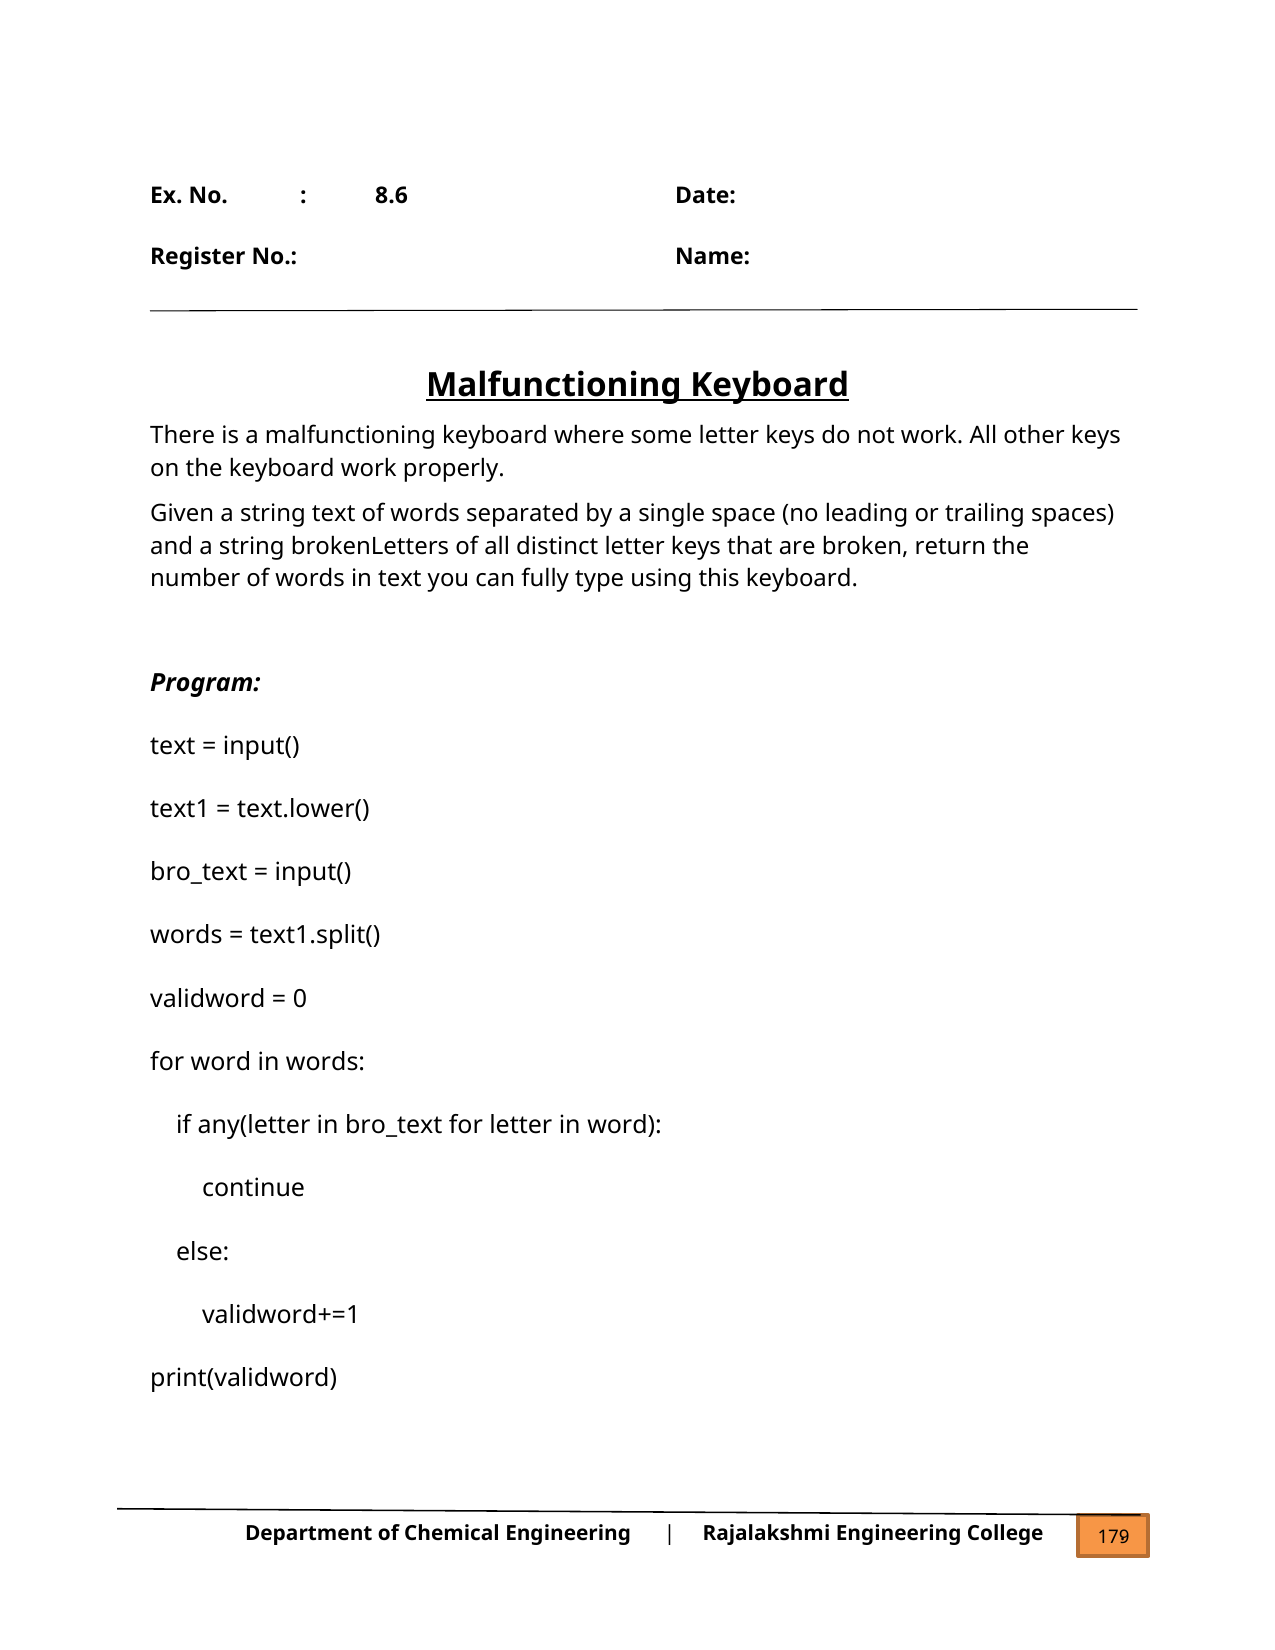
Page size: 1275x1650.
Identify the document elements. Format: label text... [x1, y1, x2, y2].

text text = input() [150, 727, 1125, 762]
text Ex. No. : 8.6 Date: [150, 179, 1125, 210]
text words = text1.split() [150, 917, 1125, 951]
text There is a malfunctioning keyboard where some letter keys do not work. All other keys on the keyboard work properly. [150, 418, 1125, 483]
text for word in words: [150, 1044, 1125, 1078]
text validword = 0 [150, 980, 1125, 1014]
text continue [150, 1170, 1125, 1204]
text Program: [150, 664, 1125, 698]
text validword+=1 [150, 1297, 1125, 1331]
text Given a string text of words separated by a single space (no leading or trailing spaces) and a string brokenLetters of all distinct letter keys that are broken, return the number of words in text you can fully type using this keyboard. [150, 496, 1125, 594]
text else: [150, 1233, 1125, 1267]
text Malfunctioning Keyboard [150, 360, 1125, 406]
text print(validword) [150, 1360, 1125, 1394]
text Register No.: Name: [150, 239, 1125, 271]
text text1 = text.lower() [150, 791, 1125, 825]
text bro_text = input() [150, 854, 1125, 888]
text if any(letter in bro_text for letter in word): [150, 1107, 1125, 1141]
